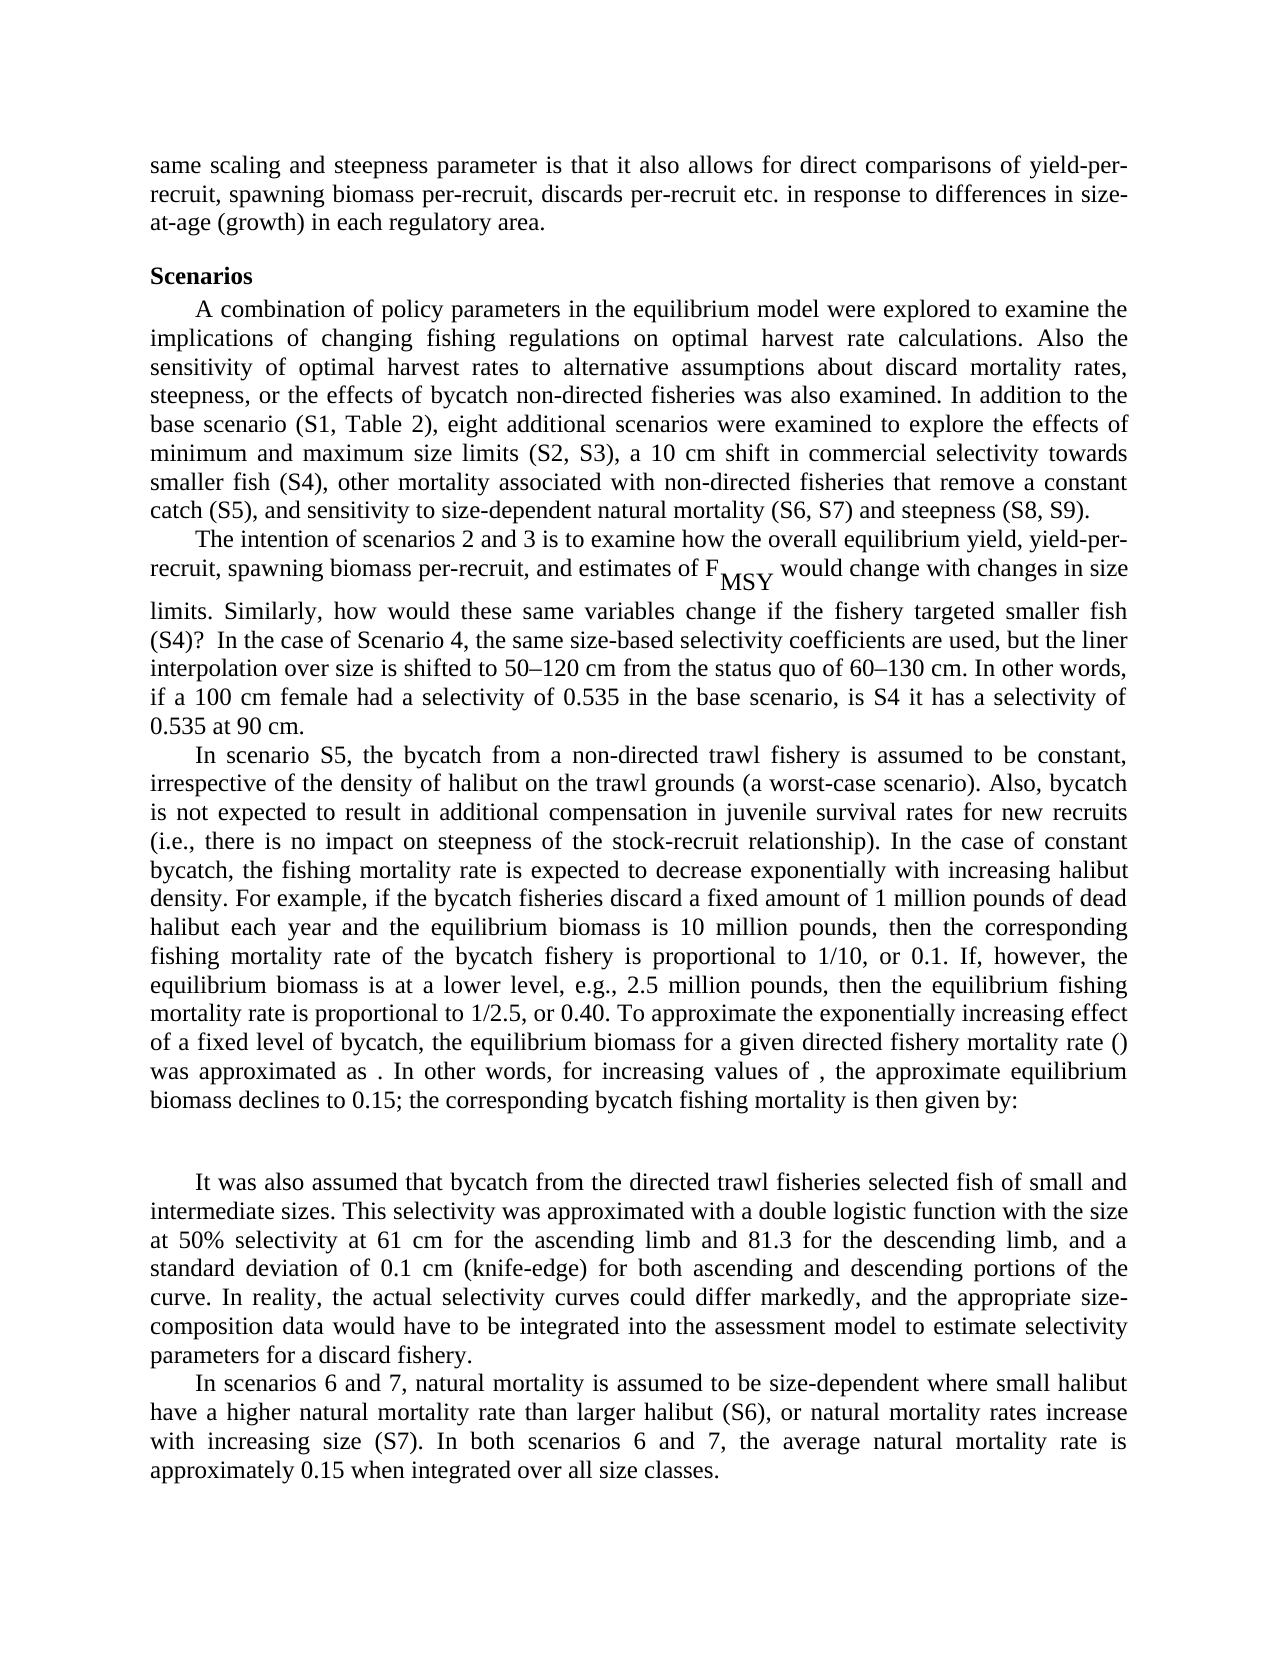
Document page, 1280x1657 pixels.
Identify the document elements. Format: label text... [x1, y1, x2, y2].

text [150, 150, 1129, 236]
text It was also assumed that bycatch from the directed trawl fisheries selected fish of small and intermediate sizes. This selectivity was approximated with a double logistic function with the size at 50% selectivity at 61 cm for the ascending limb and 81.3 for the descending limb, and a standard deviation of 0.1 cm (knife-edge) for both ascending and descending portions of the curve. In reality, the actual selectivity curves could differ markedly, and the appropriate size-composition data would have to be integrated into the assessment model to estimate selectivity parameters for a discard fishery. [150, 1167, 1129, 1368]
text The intention of scenarios 2 and 3 is to examine how the overall equilibrium yield, yield-per-recruit, spawning biomass per-recruit, and estimates of F would change with changes in size limits. Similarly, how would these same variables change if the fishery targeted smaller fish (S4)? In the case of Scenario 4, the same size-based selectivity coefficients are used, but the liner interpolation over size is shifted to 50–120 cm from the status quo of 60–130 cm. In other words, if a 100 cm female had a selectivity of 0.535 in the base scenario, is S4 it has a selectivity of 0.535 at 90 cm. [150, 524, 1129, 740]
text In scenario S5, the bycatch from a non-directed trawl fishery is assumed to be constant, irrespective of the density of halibut on the trawl grounds (a worst-case scenario). Also, bycatch is not expected to result in additional compensation in juvenile survival rates for new recruits (i.e., there is no impact on steepness of the stock-recruit relationship). In the case of constant bycatch, the fishing mortality rate is expected to decrease exponentially with increasing halibut density. For example, if the bycatch fisheries discard a fixed amount of 1 million pounds of dead halibut each year and the equilibrium biomass is 10 million pounds, then the corresponding fishing mortality rate of the bycatch fishery is proportional to 1/10, or 0.1. If, however, the equilibrium biomass is at a lower level, e.g., 2.5 million pounds, then the equilibrium fishing mortality rate is proportional to 1/2.5, or 0.40. To approximate the exponentially increasing effect of a fixed level of bycatch, the equilibrium biomass for a given directed fishery mortality rate () was approximated as . In other words, for increasing values of , the approximate equilibrium biomass declines to 0.15; the corresponding bycatch fishing mortality is then given by: [150, 740, 1129, 1113]
subtitle Scenarios [150, 261, 1129, 290]
text In scenarios 6 and 7, natural mortality is assumed to be size-dependent where small halibut have a higher natural mortality rate than larger halibut (S6), or natural mortality rates increase with increasing size (S7). In both scenarios 6 and 7, the average natural mortality rate is approximately 0.15 when integrated over all size classes. [150, 1368, 1129, 1483]
